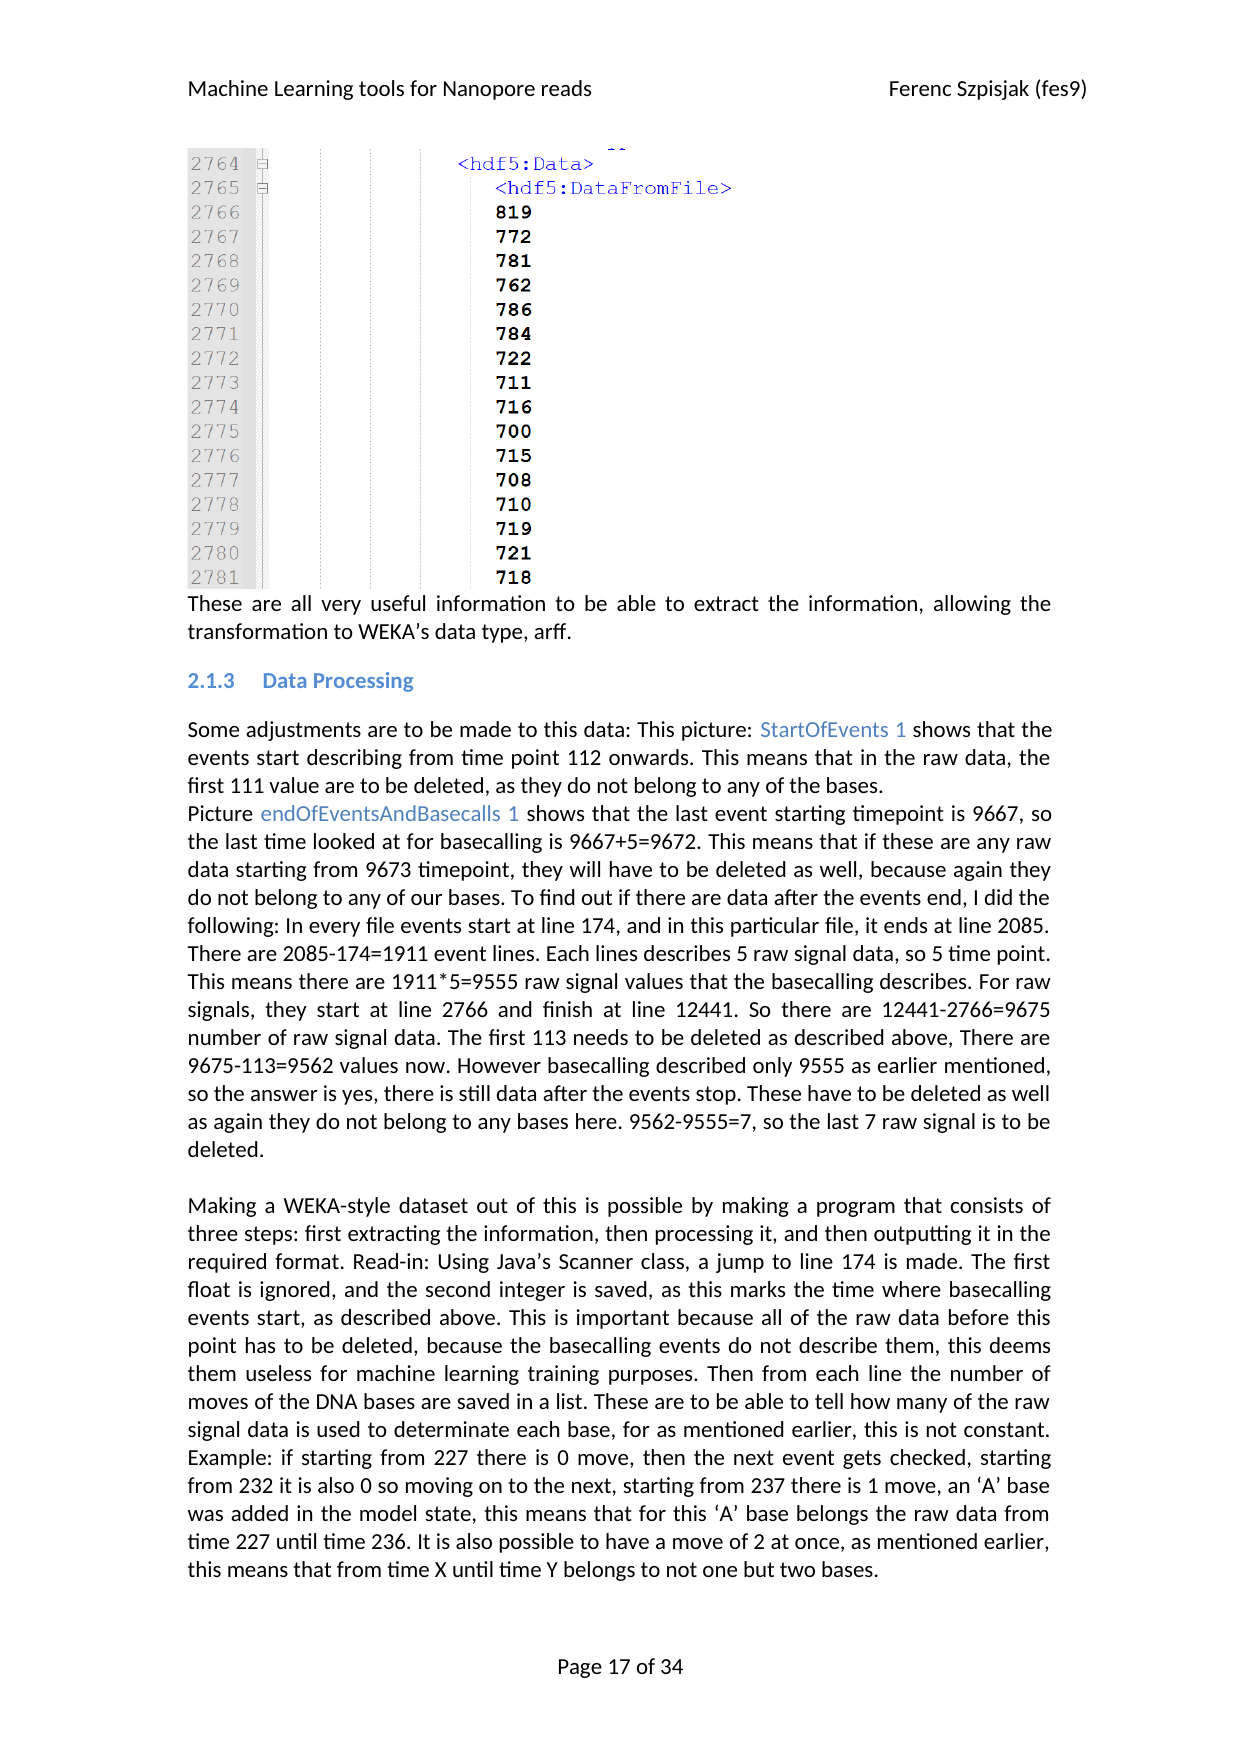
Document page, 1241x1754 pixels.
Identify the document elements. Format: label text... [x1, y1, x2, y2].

text Making a WEKA-style dataset out of this is possible by making a program that consists of three steps: first extracting the information, then processing it, and then outputting it in the required format. Read-in: Using Java’s Scanner class, a jump to line 174 is made. The first float is ignored, and the second integer is saved, as this marks the time where basecalling events start, as described above. This is important because all of the raw data before this point has to be deleted, because the basecalling events do not describe them, this deems them useless for machine learning training purposes. Then from each line the number of moves of the DNA bases are saved in a list. These are to be able to tell how many of the raw signal data is used to determinate each base, for as mentioned earlier, this is not constant. Example: if starting from 227 there is 0 move, then the next event gets checked, starting from 232 it is also 0 so moving on to the next, starting from 237 there is 1 move, an ‘A’ base was added in the model state, this means that for this ‘A’ base belongs the raw data from time 227 until time 236. It is also possible to have a move of 2 at once, as mentioned earlier, this means that from time X until time Y belongs to not one but two bases. [187, 1191, 1053, 1583]
picture [187, 148, 783, 589]
text Some adjustments are to be made to this data: This picture: StartOfEvents 1 shows that the events start describing from time point 112 onwards. This means that in the raw data, the first 111 value are to be deleted, as they do not belong to any of the bases. [187, 715, 1053, 799]
text Picture endOfEventsAndBasecalls 1 shows that the last event starting timepoint is 9667, so the last time looked at for basecalling is 9667+5=9672. This means that if these are any raw data starting from 9673 timepoint, they will have to be deleted as well, because again they do not belong to any of our bases. To find out if there are data after the events end, I did the following: In every file events start at line 174, and in this particular file, it ends at line 2085. There are 2085-174=1911 event lines. Each lines describes 5 raw signal data, so 5 time point. This means there are 1911*5=9555 raw signal values that the basecalling describes. For raw signals, they start at line 2766 and finish at line 12441. So there are 12441-2766=9675 number of raw signal data. The first 113 needs to be deleted as described above, There are 9675-113=9562 values now. However basecalling described only 9555 as earlier mentioned, so the answer is yes, there is still data after the events stop. These have to be deleted as well as again they do not belong to any bases here. 9562-9555=7, so the last 7 raw signal is to be deleted. [187, 799, 1053, 1163]
text These are all very useful information to be able to extract the information, allowing the transformation to WEKA’s data type, arff. [187, 589, 1053, 645]
subtitle Data Processing [187, 666, 1053, 694]
